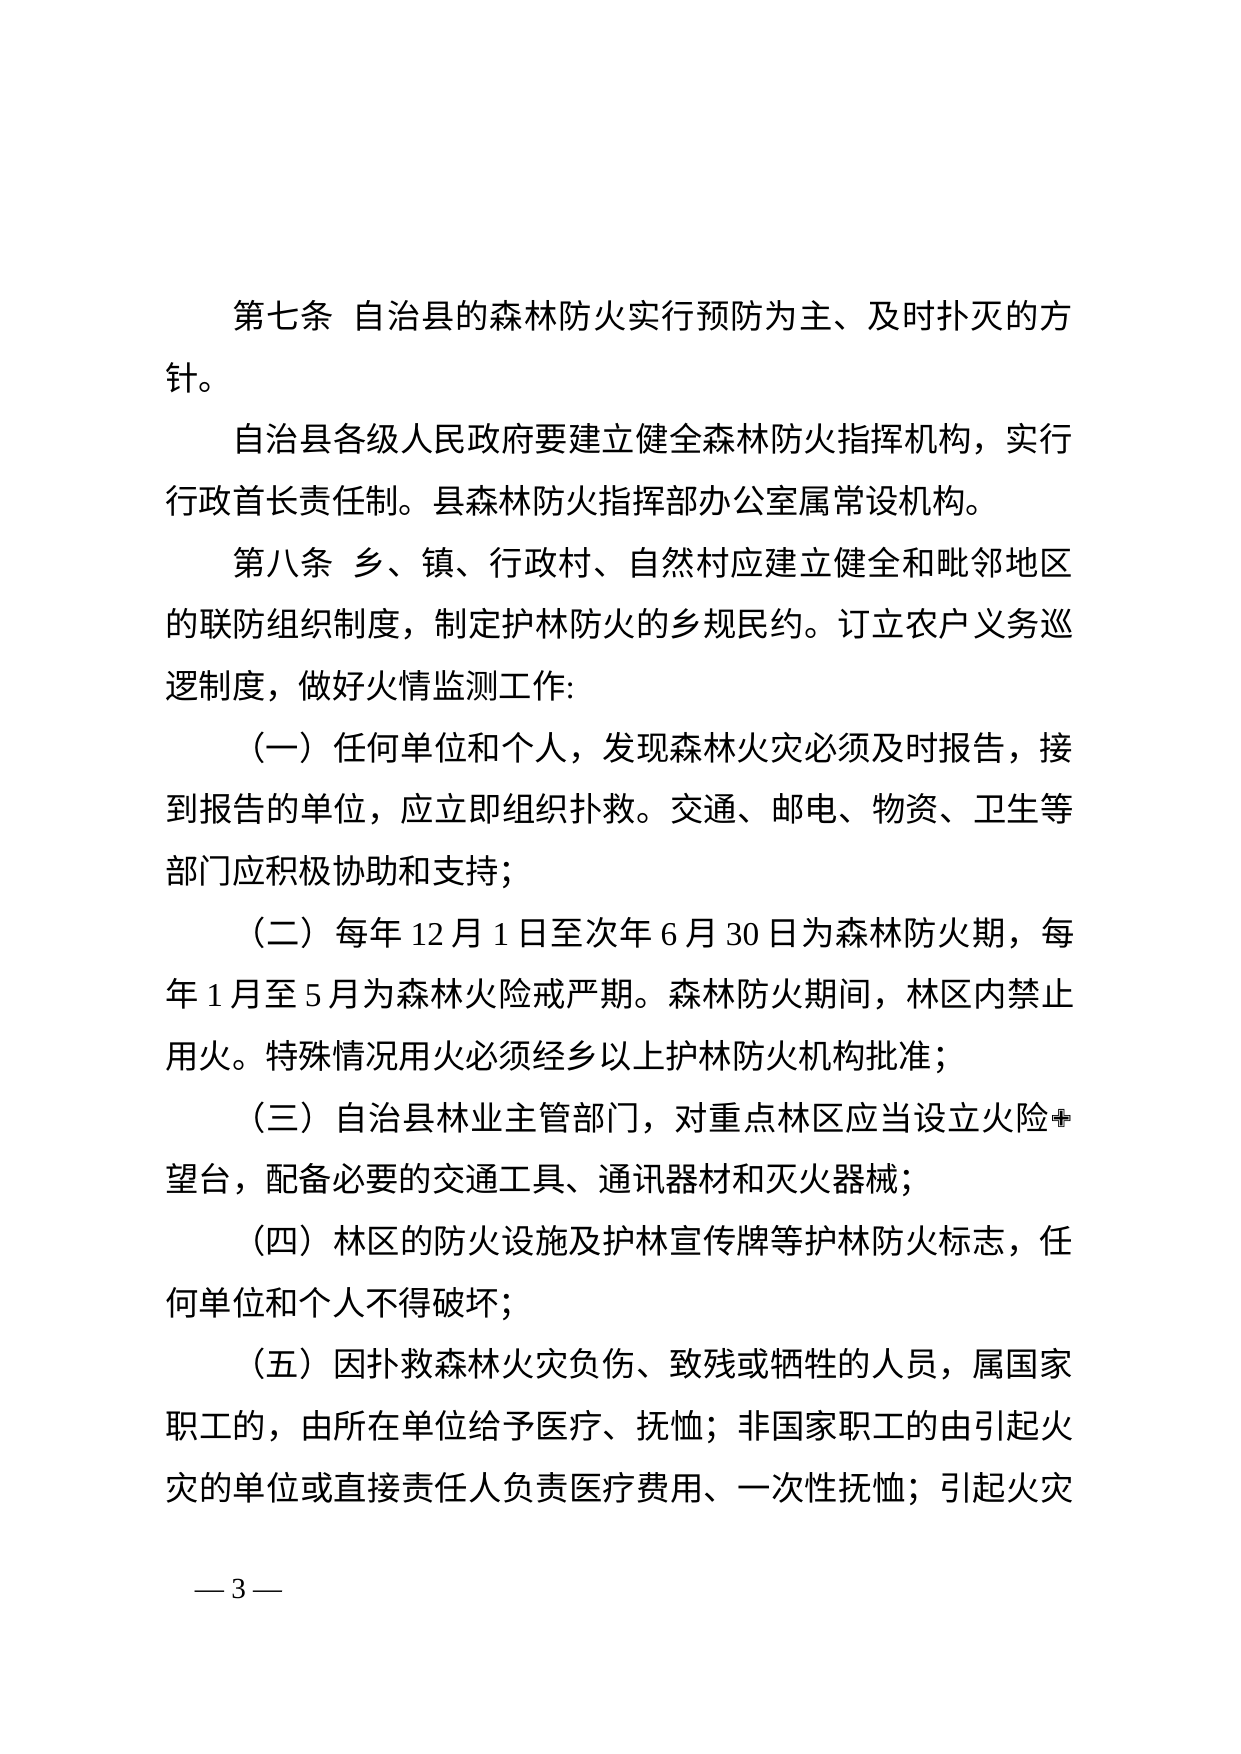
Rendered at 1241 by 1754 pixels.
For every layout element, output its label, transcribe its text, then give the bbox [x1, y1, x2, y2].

text 自治县各级人民政府要建立健全森林防火指挥机构，实行行政首长责任制。县森林防火指挥部办公室属常设机构。 [165, 402, 1075, 526]
text 第八条 乡、镇、行政村、自然村应建立健全和毗邻地区的联防组织制度，制定护林防火的乡规民约。订立农户义务巡逻制度，做好火情监测工作: [165, 526, 1075, 711]
text （二）每年12月1日至次年6月30日为森林防火期，每年1月至5月为森林火险戒严期。森林防火期间，林区内禁止用火。特殊情况用火必须经乡以上护林防火机构批准； [165, 896, 1075, 1081]
text （三）自治县林业主管部门，对重点林区应当设立火险望台，配备必要的交通工具、通讯器材和灭火器械； [165, 1081, 1075, 1204]
text 第七条 自治县的森林防火实行预防为主、及时扑灭的方针。 [165, 279, 1075, 402]
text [165, 1327, 1075, 1512]
text （一）任何单位和个人，发现森林火灾必须及时报告，接到报告的单位，应立即组织扑救。交通、邮电、物资、卫生等部门应积极协助和支持； [165, 711, 1075, 896]
text （四）林区的防火设施及护林宣传牌等护林防火标志，任何单位和个人不得破坏； [165, 1204, 1075, 1327]
